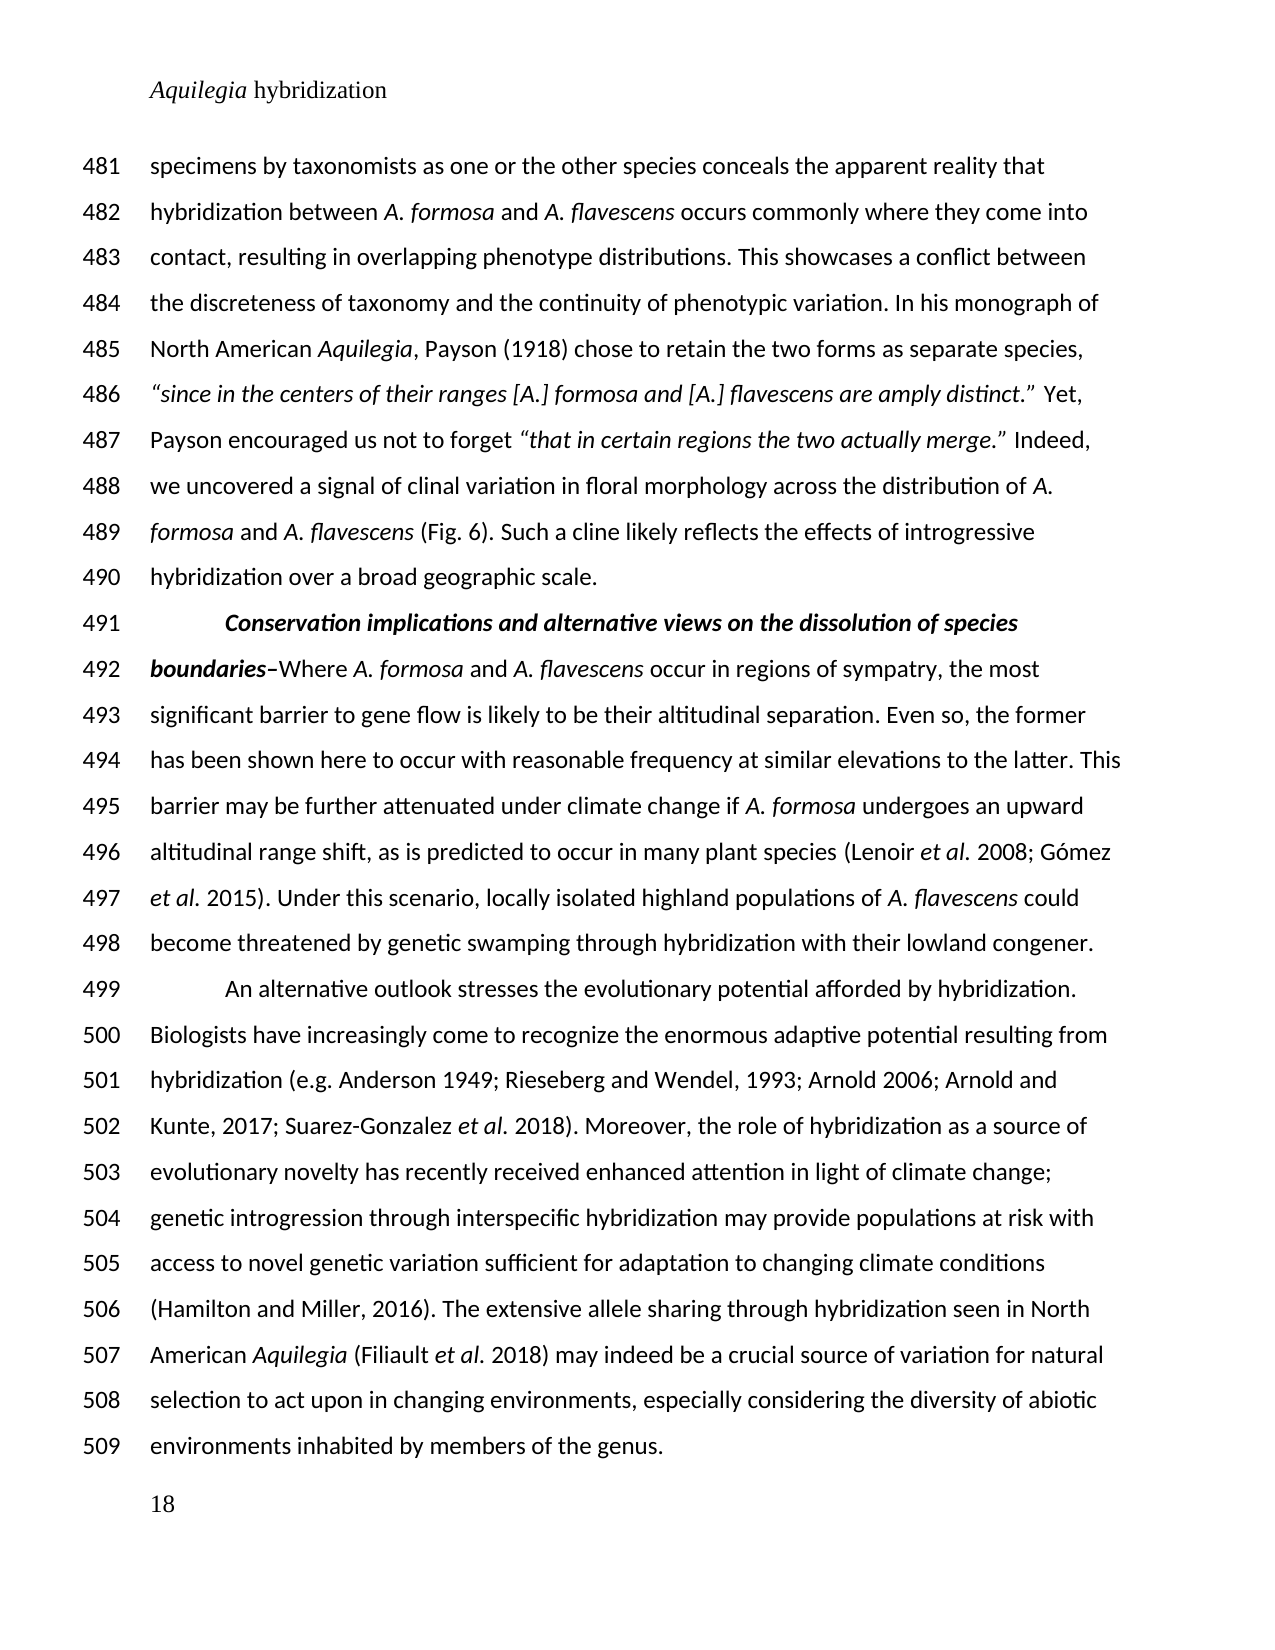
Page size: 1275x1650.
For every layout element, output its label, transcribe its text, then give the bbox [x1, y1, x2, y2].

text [150, 150, 1125, 592]
text An alternative outlook stresses the evolutionary potential afforded by hybridization. Biologists have increasingly come to recognize the enormous adaptive potential resulting from hybridization (e.g. Anderson 1949; Rieseberg and Wendel, 1993; Arnold 2006; Arnold and Kunte, 2017; Suarez-Gonzalez et al. 2018). Moreover, the role of hybridization as a source of evolutionary novelty has recently received enhanced attention in light of climate change; genetic introgression through interspecific hybridization may provide populations at risk with access to novel genetic variation sufficient for adaptation to changing climate conditions (Hamilton and Miller, 2016). The extensive allele sharing through hybridization seen in North American Aquilegia (Filiault et al. 2018) may indeed be a crucial source of variation for natural selection to act upon in changing environments, especially considering the diversity of abiotic environments inhabited by members of the genus. [150, 973, 1125, 1461]
text Conservation implications and alternative views on the dissolution of species boundaries–Where A. formosa and A. flavescens occur in regions of sympatry, the most significant barrier to gene flow is likely to be their altitudinal separation. Even so, the former has been shown here to occur with reasonable frequency at similar elevations to the latter. This barrier may be further attenuated under climate change if A. formosa undergoes an upward altitudinal range shift, as is predicted to occur in many plant species (Lenoir et al. 2008; Gómez et al. 2015). Under this scenario, locally isolated highland populations of A. flavescens could become threatened by genetic swamping through hybridization with their lowland congener. [150, 607, 1125, 958]
